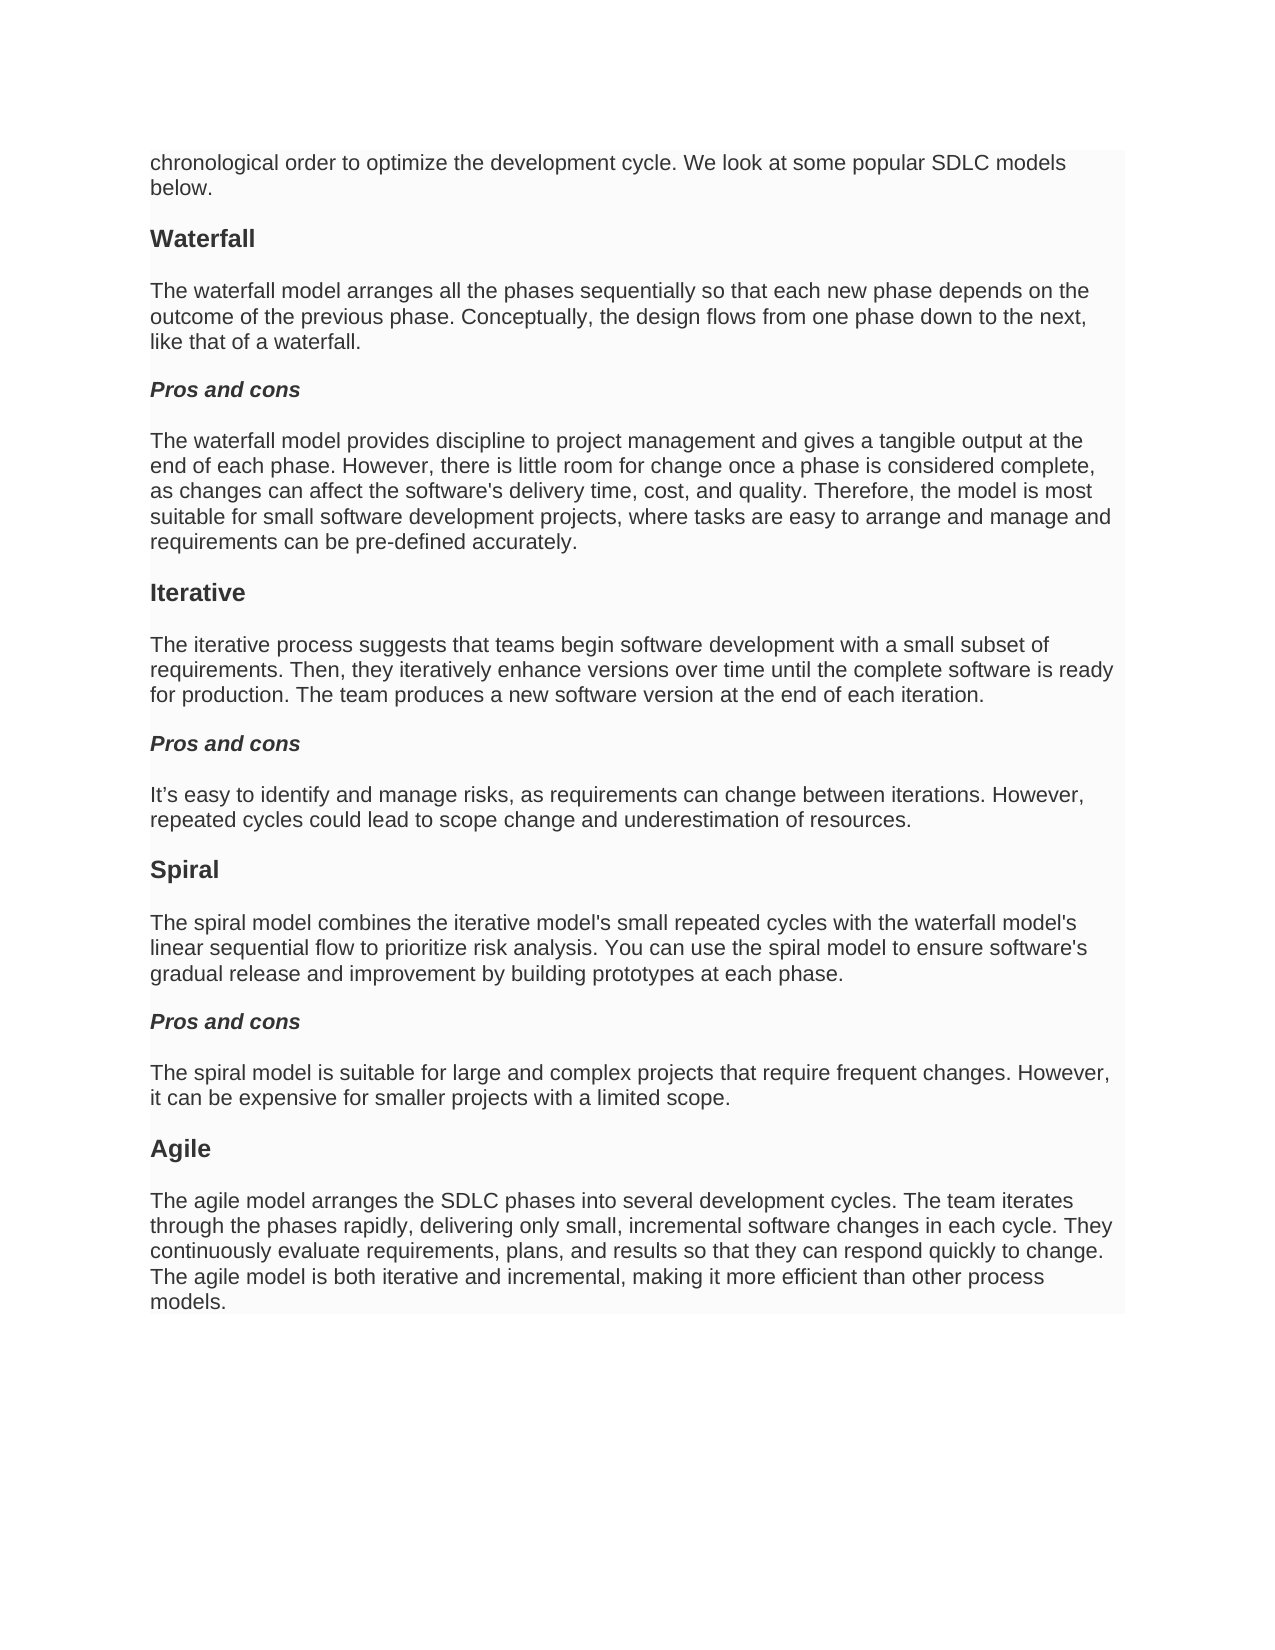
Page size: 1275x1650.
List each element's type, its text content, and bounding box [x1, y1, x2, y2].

subtitle Iterative [150, 577, 1125, 606]
subtitle Pros and cons [150, 1009, 1125, 1034]
text The spiral model combines the iterative model's small repeated cycles with the waterfall model's linear sequential flow to prioritize risk analysis. You can use the spiral model to ensure software's gradual release and improvement by building prototypes at each phase. [150, 910, 1125, 986]
subtitle Pros and cons [150, 731, 1125, 756]
text It’s easy to identify and manage risks, as requirements can change between iterations. However, repeated cycles could lead to scope change and underestimation of resources. [150, 782, 1125, 832]
text The agile model arranges the SDLC phases into several development cycles. The team iterates through the phases rapidly, delivering only small, incremental software changes in each cycle. They continuously evaluate requirements, plans, and results so that they can respond quickly to change. The agile model is both iterative and incremental, making it more efficient than other process models. [150, 1188, 1125, 1314]
subtitle Pros and cons [150, 377, 1125, 403]
subtitle Agile [150, 1133, 1125, 1162]
text The waterfall model arranges all the phases sequentially so that each new phase depends on the outcome of the previous phase. Conceptually, the design flows from one phase down to the next, like that of a waterfall. [150, 278, 1125, 354]
subtitle Spiral [150, 856, 1125, 884]
text The iterative process suggests that teams begin software development with a small subset of requirements. Then, they iteratively enhance versions over time until the complete software is ready for production. The team produces a new software version at the end of each iteration. [150, 632, 1125, 708]
text The waterfall model provides discipline to project management and gives a tangible output at the end of each phase. However, there is little room for change once a phase is considered complete, as changes can affect the software's delivery time, cost, and quality. Therefore, the model is most suitable for small software development projects, where tasks are easy to arrange and manage and requirements can be pre-defined accurately. [150, 428, 1125, 554]
subtitle Waterfall [150, 224, 1125, 253]
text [150, 150, 1125, 200]
text The spiral model is suitable for large and complex projects that require frequent changes. However, it can be expensive for smaller projects with a limited scope. [150, 1060, 1125, 1110]
